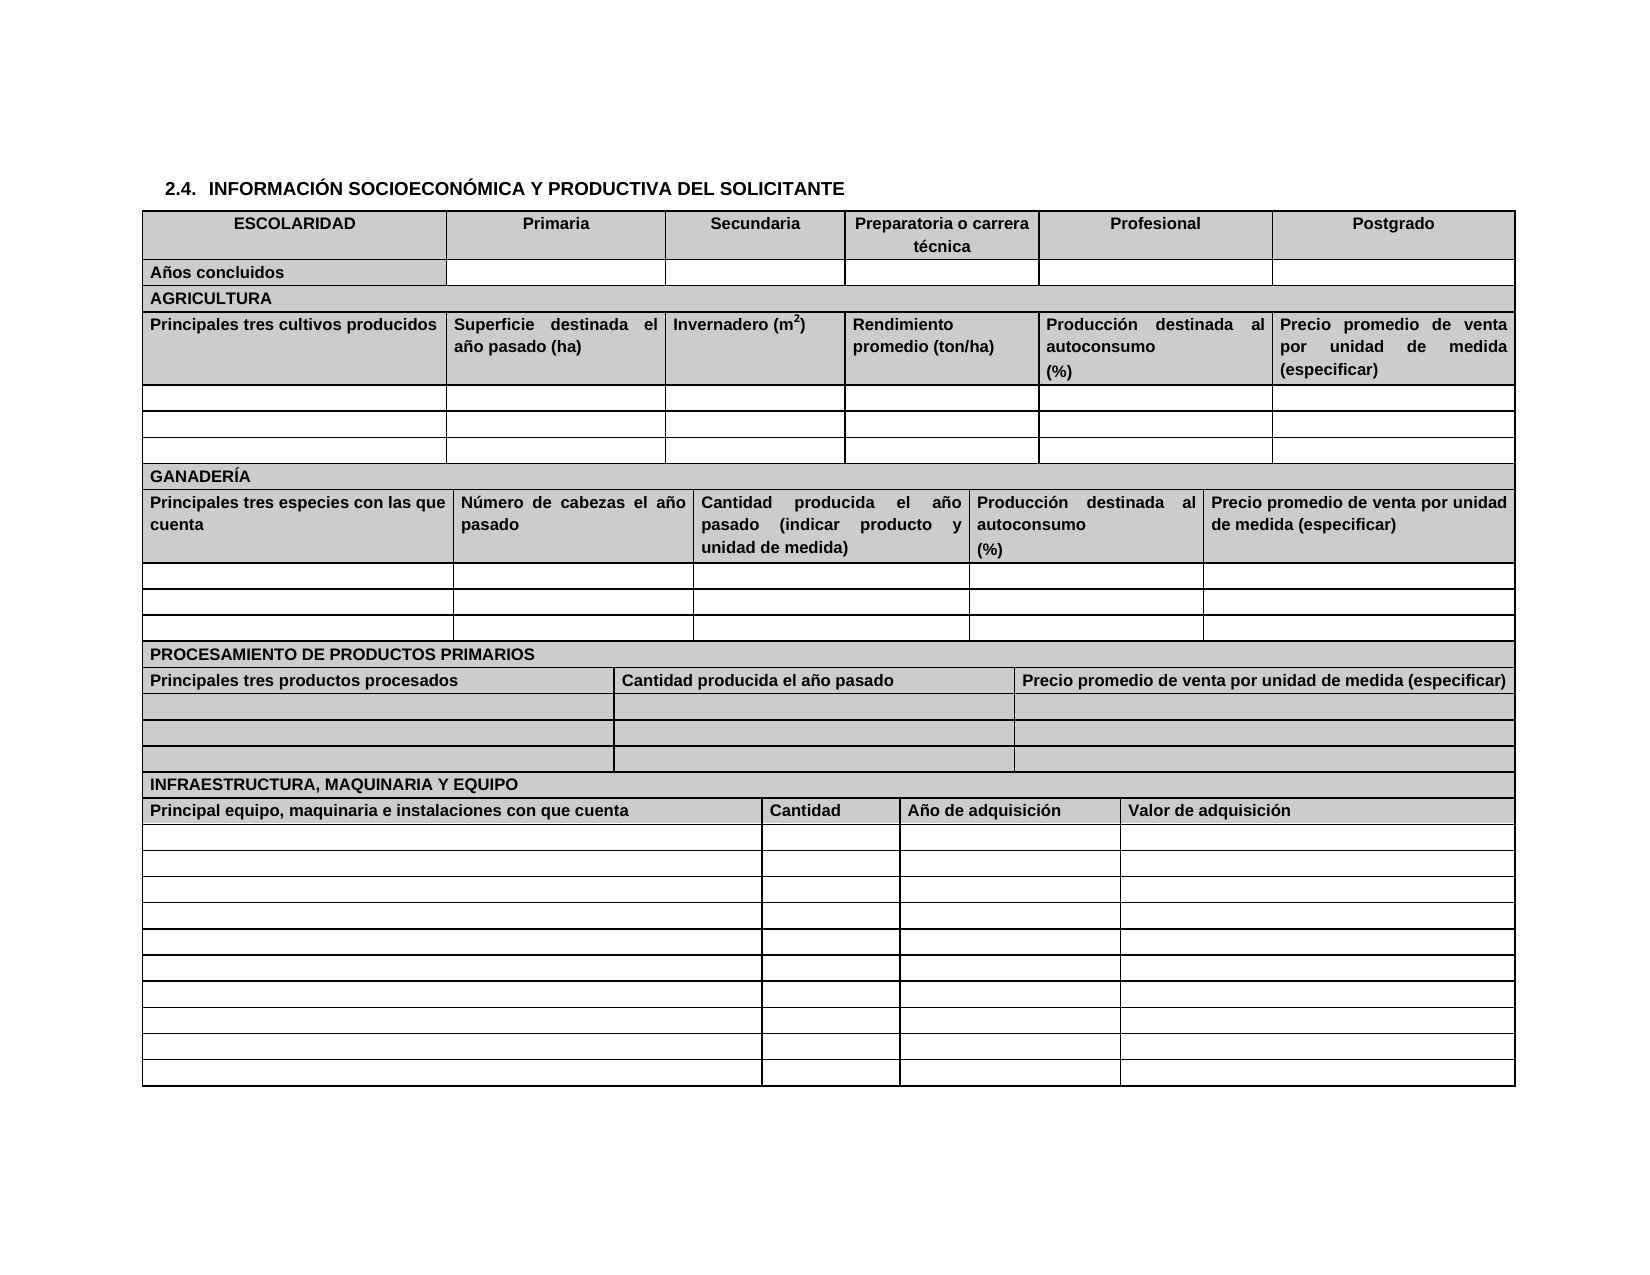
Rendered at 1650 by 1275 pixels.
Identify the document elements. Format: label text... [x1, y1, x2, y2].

table_cell [454, 564, 693, 588]
table_cell Precio promedio de venta por unidad de medida (especificar) [1204, 490, 1514, 562]
table_cell PROCESAMIENTO DE PRODUCTOS PRIMARIOS [143, 642, 1514, 667]
table_cell [763, 956, 899, 980]
table_cell [143, 694, 613, 719]
table_cell [763, 825, 899, 849]
table_cell [143, 438, 446, 463]
table_cell [763, 930, 899, 954]
table_cell [1273, 438, 1514, 463]
table_cell [694, 590, 969, 614]
table_cell [901, 903, 1120, 928]
table_cell [763, 877, 899, 902]
table_cell [901, 877, 1120, 902]
table_cell [1015, 721, 1514, 745]
table_header Postgrado [1273, 212, 1514, 259]
table_cell [1204, 616, 1514, 640]
table_cell Precio promedio de venta por unidad de medida (especificar) [1273, 313, 1514, 384]
table_cell [846, 260, 1038, 285]
table_cell Precio promedio de venta por unidad de medida (especificar) [1015, 668, 1514, 693]
table_cell [447, 438, 665, 463]
table_cell [143, 825, 761, 849]
table_cell Cantidad [763, 799, 899, 823]
table_cell [1273, 412, 1514, 436]
table_header Secundaria [666, 212, 844, 259]
table_cell [763, 982, 899, 1006]
table_cell Número de cabezas el año pasado [454, 490, 693, 562]
table_cell [1040, 438, 1272, 463]
table_cell Producción destinada al autoconsumo (%) [970, 490, 1203, 562]
table_cell [1204, 564, 1514, 588]
text 2.4. Información socioeconómica y productiva del solicitante [135, 177, 1530, 199]
table_cell AGRICULTURA [143, 286, 1514, 311]
table_cell [1204, 590, 1514, 614]
table_cell [143, 903, 761, 928]
table_header Preparatoria o carrera técnica [846, 212, 1038, 259]
table_cell [143, 590, 453, 614]
table_cell Principales tres productos procesados [143, 668, 613, 693]
table_cell [763, 903, 899, 928]
table_cell [901, 956, 1120, 980]
table_cell [143, 616, 453, 640]
table_cell [970, 564, 1203, 588]
table_cell [846, 412, 1038, 436]
table_cell [763, 851, 899, 876]
table_cell [1040, 412, 1272, 436]
table_cell [1040, 260, 1272, 285]
table_header ESCOLARIDAD [143, 212, 446, 259]
table_cell [143, 1008, 761, 1033]
table_header Primaria [447, 212, 665, 259]
table_cell [970, 590, 1203, 614]
table_cell [143, 851, 761, 876]
table_cell [143, 1034, 761, 1059]
table_cell [901, 982, 1120, 1006]
table_cell Producción destinada al autoconsumo (%) [1040, 313, 1272, 384]
table_cell [143, 412, 446, 436]
table_cell [1121, 851, 1514, 876]
table_cell [846, 386, 1038, 410]
table_cell Cantidad producida el año pasado (indicar producto y unidad de medida) [694, 490, 969, 562]
table_cell [143, 982, 761, 1006]
table_cell Principal equipo, maquinaria e instalaciones con que cuenta [143, 799, 761, 823]
table_cell Valor de adquisición [1121, 799, 1514, 823]
table_cell [901, 1060, 1120, 1085]
table_cell [1015, 747, 1514, 771]
table_header Profesional [1040, 212, 1272, 259]
table_cell [454, 590, 693, 614]
table_cell [615, 747, 1014, 771]
table_cell [1121, 825, 1514, 849]
table_cell [447, 260, 665, 285]
table_cell [143, 1060, 761, 1085]
table_cell [1273, 386, 1514, 410]
table_cell [1121, 1060, 1514, 1085]
table_cell Año de adquisición [901, 799, 1120, 823]
table_cell [143, 721, 613, 745]
table_cell [763, 1060, 899, 1085]
table_cell [615, 694, 1014, 719]
table_cell [1121, 903, 1514, 928]
table_cell Principales tres cultivos producidos [143, 313, 446, 384]
table_cell [666, 386, 844, 410]
table_cell [143, 386, 446, 410]
table_cell [1121, 1008, 1514, 1033]
table_cell [666, 412, 844, 436]
table_cell [1121, 1034, 1514, 1059]
table_cell [143, 747, 613, 771]
table_cell INFRAESTRUCTURA, MAQUINARIA Y EQUIPO [143, 773, 1514, 797]
table_cell [901, 930, 1120, 954]
table_cell [846, 438, 1038, 463]
table_cell [1121, 982, 1514, 1006]
table_cell [143, 930, 761, 954]
table_cell Superficie destinada el año pasado (ha) [447, 313, 665, 384]
table_cell Cantidad producida el año pasado [615, 668, 1014, 693]
table_cell Invernadero (m2) [666, 313, 844, 384]
table_cell [901, 825, 1120, 849]
table_cell [666, 438, 844, 463]
table_cell [447, 412, 665, 436]
table_cell [143, 877, 761, 902]
table_cell [901, 1008, 1120, 1033]
table_cell [1273, 260, 1514, 285]
table_cell [1040, 386, 1272, 410]
table_cell [143, 956, 761, 980]
table_cell [694, 564, 969, 588]
table_cell [970, 616, 1203, 640]
table_cell [143, 564, 453, 588]
table_cell [615, 721, 1014, 745]
table_cell [1121, 877, 1514, 902]
table_cell [901, 1034, 1120, 1059]
table_cell [447, 386, 665, 410]
table_cell [763, 1008, 899, 1033]
table_cell [1121, 930, 1514, 954]
table_cell Rendimiento promedio (ton/ha) [846, 313, 1038, 384]
table_cell [763, 1034, 899, 1059]
table_cell [1015, 694, 1514, 719]
table_cell Principales tres especies con las que cuenta [143, 490, 453, 562]
table_cell [666, 260, 844, 285]
table_cell [1121, 956, 1514, 980]
table_cell GANADERÍA [143, 464, 1514, 489]
table_cell [454, 616, 693, 640]
table_cell Años concluidos [143, 260, 446, 285]
table_cell [901, 851, 1120, 876]
table_cell [694, 616, 969, 640]
